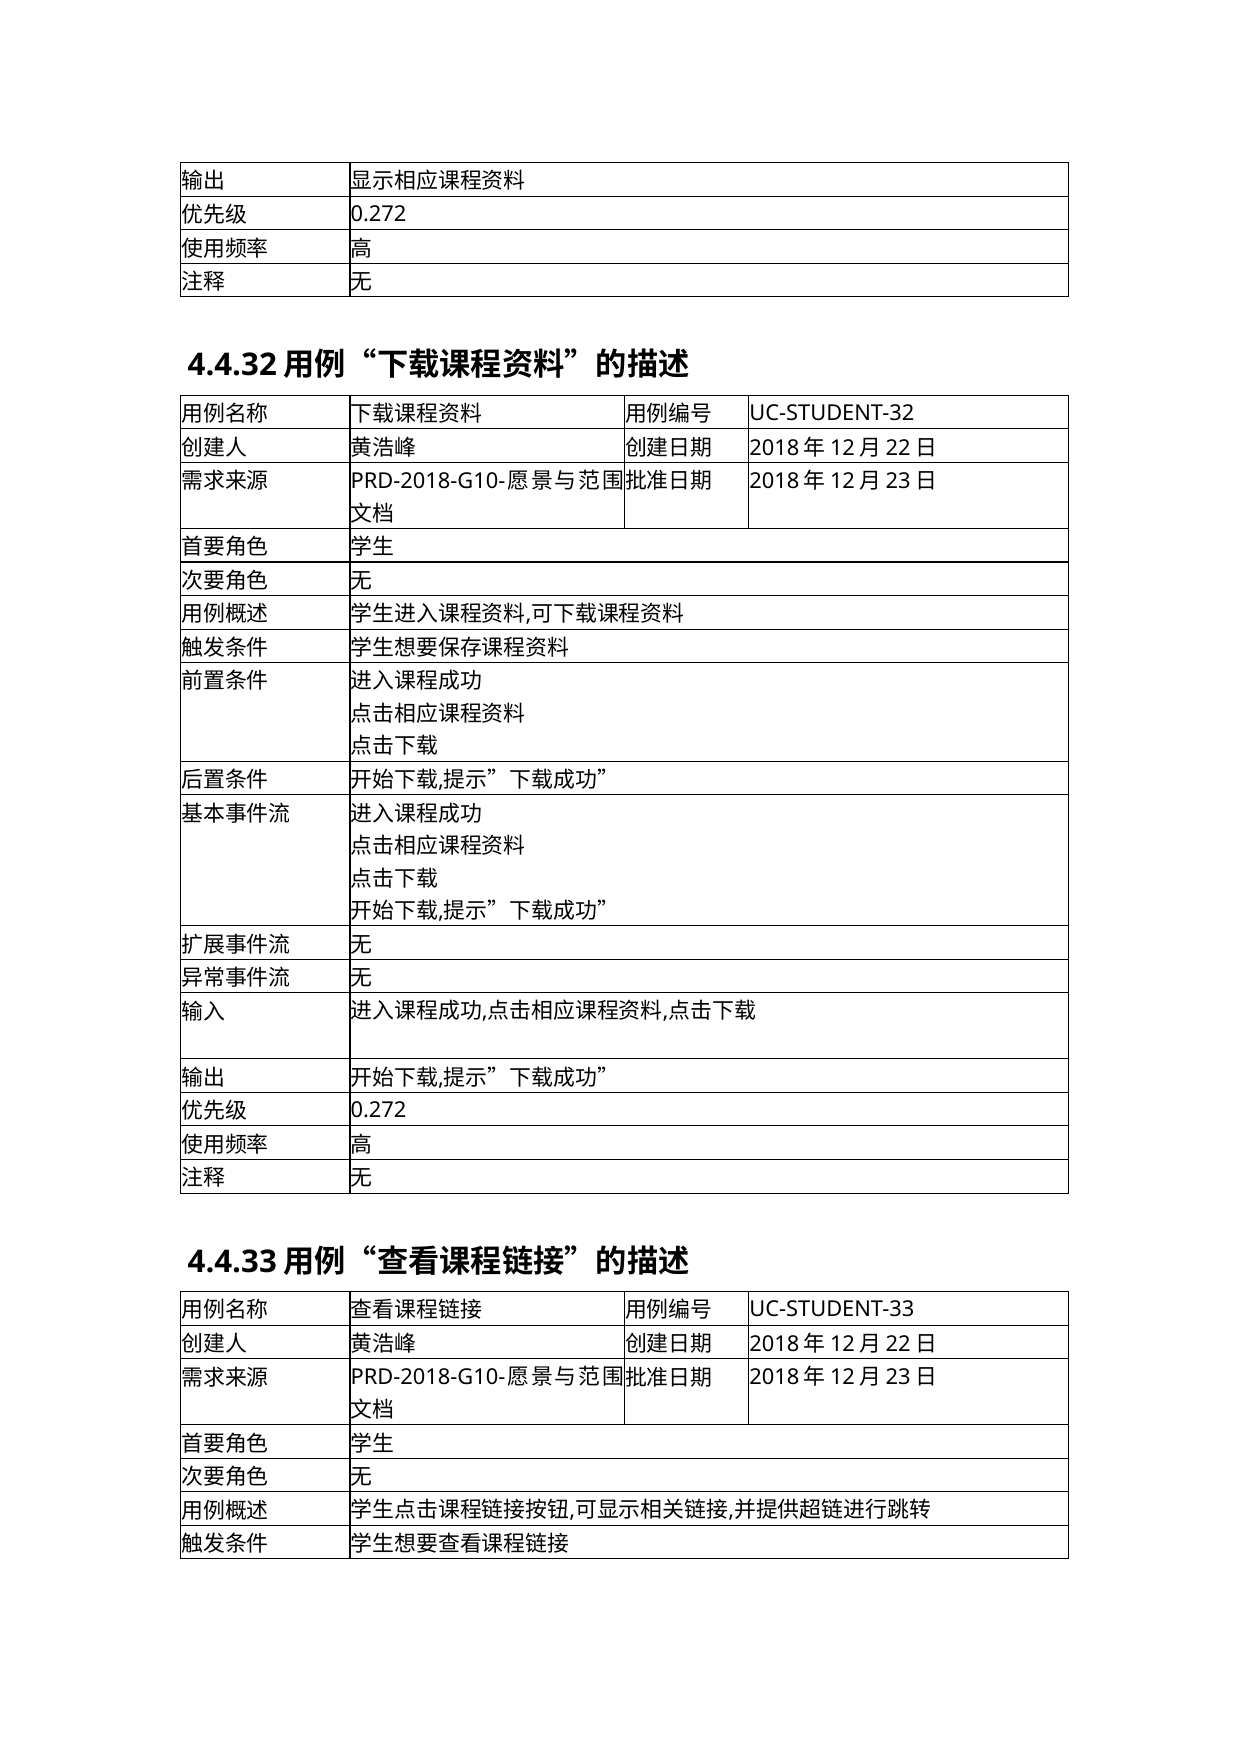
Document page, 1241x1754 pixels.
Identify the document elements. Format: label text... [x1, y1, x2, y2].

table_cell 使用频率 [181, 1126, 349, 1159]
table_cell 黄浩峰 [351, 1326, 624, 1358]
table_cell 异常事件流 [181, 960, 349, 992]
table_cell 前置条件 [181, 663, 349, 761]
table_cell PRD-2018-G10-愿景与范围文档 [351, 1359, 624, 1424]
table_cell 优先级 [181, 1093, 349, 1125]
table_header UC-STUDENT-32 [749, 396, 1068, 428]
table_cell 学生 [351, 1425, 1068, 1458]
table_cell 学生想要查看课程链接 [351, 1526, 1068, 1558]
table_cell 使用频率 [181, 230, 349, 263]
table_cell 无 [351, 1160, 1068, 1192]
table_cell 进入课程成功 点击相应课程资料 点击下载 开始下载,提示”下载成功” [351, 795, 1068, 925]
table_cell 0.272 [351, 1093, 1068, 1125]
table_cell 首要角色 [181, 1425, 349, 1458]
table_cell 输出 [181, 163, 349, 196]
table_cell 扩展事件流 [181, 926, 349, 959]
table_cell 用例概述 [181, 1492, 349, 1525]
table_cell 进入课程成功,点击相应课程资料,点击下载 [351, 993, 1068, 1058]
table_cell 注释 [181, 264, 349, 296]
table_cell PRD-2018-G10-愿景与范围文档 [351, 463, 624, 528]
table_header 用例编号 [625, 396, 748, 428]
table_cell 2018年12月22日 [749, 429, 1068, 462]
table_cell 创建人 [181, 429, 349, 462]
table_cell 无 [351, 264, 1068, 296]
table_cell 输出 [181, 1059, 349, 1092]
table_cell 次要角色 [181, 563, 349, 595]
table_cell 开始下载,提示”下载成功” [351, 1059, 1068, 1092]
table_cell 黄浩峰 [351, 429, 624, 462]
table_cell 2018年12月23日 [749, 1359, 1068, 1424]
table_cell 优先级 [181, 197, 349, 229]
subtitle 4.4.32用例“下载课程资料”的描述 [187, 330, 1053, 395]
table_cell 触发条件 [181, 630, 349, 662]
table_cell 开始下载,提示”下载成功” [351, 762, 1068, 794]
table_cell 2018年12月23日 [749, 463, 1068, 528]
table_cell 基本事件流 [181, 795, 349, 925]
table_cell 显示相应课程资料 [351, 163, 1068, 196]
table_cell 学生进入课程资料,可下载课程资料 [351, 596, 1068, 628]
table_cell 进入课程成功 点击相应课程资料 点击下载 [351, 663, 1068, 761]
table_cell 2018年12月22日 [749, 1326, 1068, 1358]
table_cell 后置条件 [181, 762, 349, 794]
table_cell 用例概述 [181, 596, 349, 628]
table_cell 学生想要保存课程资料 [351, 630, 1068, 662]
table_cell 学生点击课程链接按钮,可显示相关链接,并提供超链进行跳转 [351, 1492, 1068, 1525]
table_cell 高 [351, 1126, 1068, 1159]
table_cell 创建人 [181, 1326, 349, 1358]
table_cell 高 [351, 230, 1068, 263]
table_cell 无 [351, 563, 1068, 595]
table_cell 首要角色 [181, 529, 349, 561]
table_cell 需求来源 [181, 1359, 349, 1424]
table_cell 无 [351, 960, 1068, 992]
table_cell 需求来源 [181, 463, 349, 528]
table_cell 批准日期 [625, 463, 748, 528]
table_cell 输入 [181, 993, 349, 1058]
table_cell 次要角色 [181, 1459, 349, 1491]
table_cell 创建日期 [625, 429, 748, 462]
table_cell 触发条件 [181, 1526, 349, 1558]
table_header 查看课程链接 [351, 1292, 624, 1324]
table_cell 创建日期 [625, 1326, 748, 1358]
table_cell 注释 [181, 1160, 349, 1192]
table_header UC-STUDENT-33 [749, 1292, 1068, 1324]
table_cell 无 [351, 1459, 1068, 1491]
table_cell 学生 [351, 529, 1068, 561]
table_header 用例编号 [625, 1292, 748, 1324]
table_header 用例名称 [181, 396, 349, 428]
table_cell 无 [351, 926, 1068, 959]
table_cell 0.272 [351, 197, 1068, 229]
table_header 下载课程资料 [351, 396, 624, 428]
subtitle 4.4.33用例“查看课程链接”的描述 [187, 1226, 1053, 1291]
table_cell 批准日期 [625, 1359, 748, 1424]
table_header 用例名称 [181, 1292, 349, 1324]
